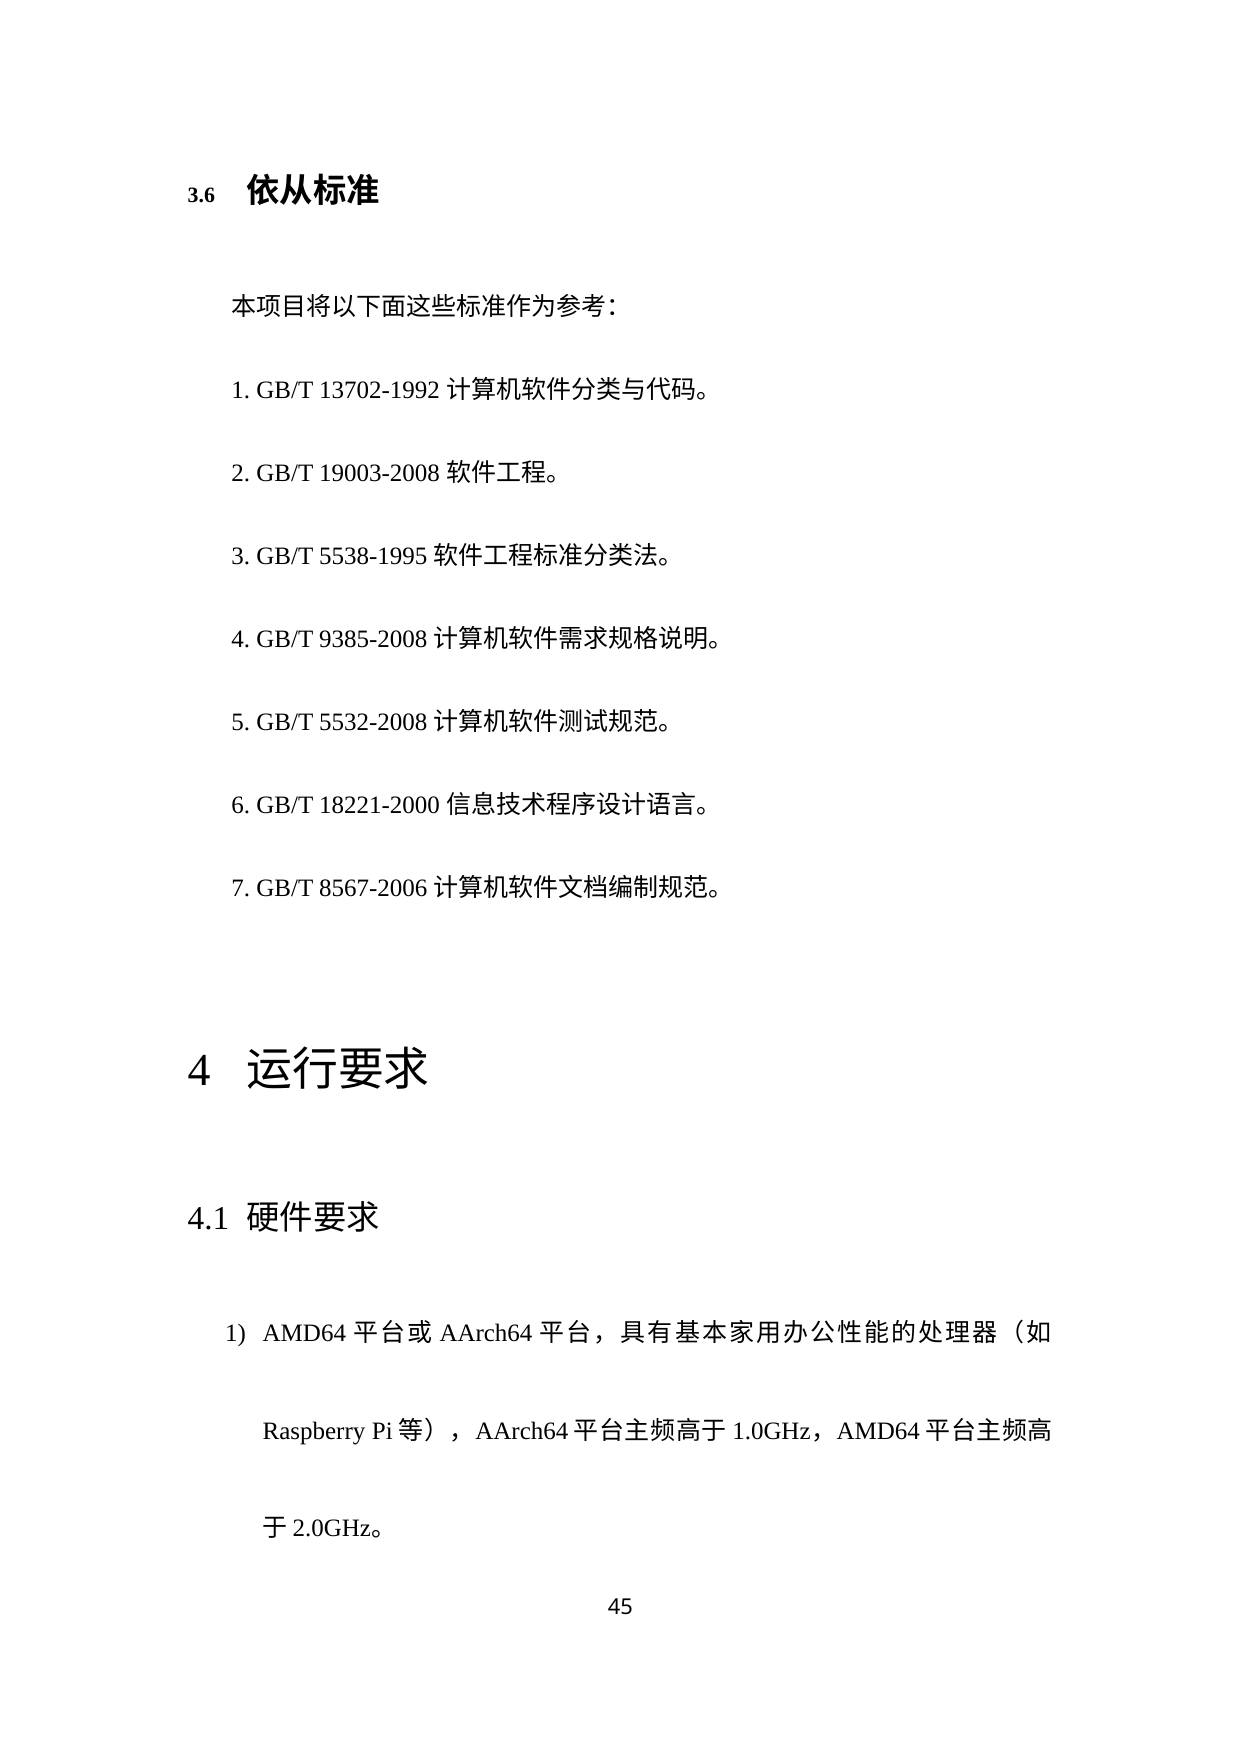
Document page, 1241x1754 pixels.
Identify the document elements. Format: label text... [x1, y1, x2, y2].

text 4. GB/T 9385-2008 计算机软件需求规格说明。 [187, 604, 1053, 669]
subtitle 硬件要求 [187, 1182, 1053, 1247]
list AMD64平台或AArch64平台，具有基本家用办公性能的处理器（如Raspberry Pi等），AArch64平台主频高于1.0GHz，AMD64平台主频高于2.0GHz。 [225, 1298, 1053, 1558]
text 本项目将以下面这些标准作为参考： [187, 272, 1053, 337]
text 5. GB/T 5532-2008 计算机软件测试规范。 [187, 687, 1053, 752]
text 3. GB/T 5538-1995 软件工程标准分类法。 [187, 521, 1053, 586]
text 1. GB/T 13702-1992 计算机软件分类与代码。 [187, 355, 1053, 420]
subtitle 依从标准 [187, 156, 1053, 221]
subtitle 运行要求 [187, 1017, 1053, 1115]
text 2. GB/T 19003-2008 软件工程。 [187, 438, 1053, 503]
text 7. GB/T 8567-2006 计算机软件文档编制规范。 [187, 853, 1053, 918]
text 6. GB/T 18221-2000 信息技术程序设计语言。 [187, 770, 1053, 835]
